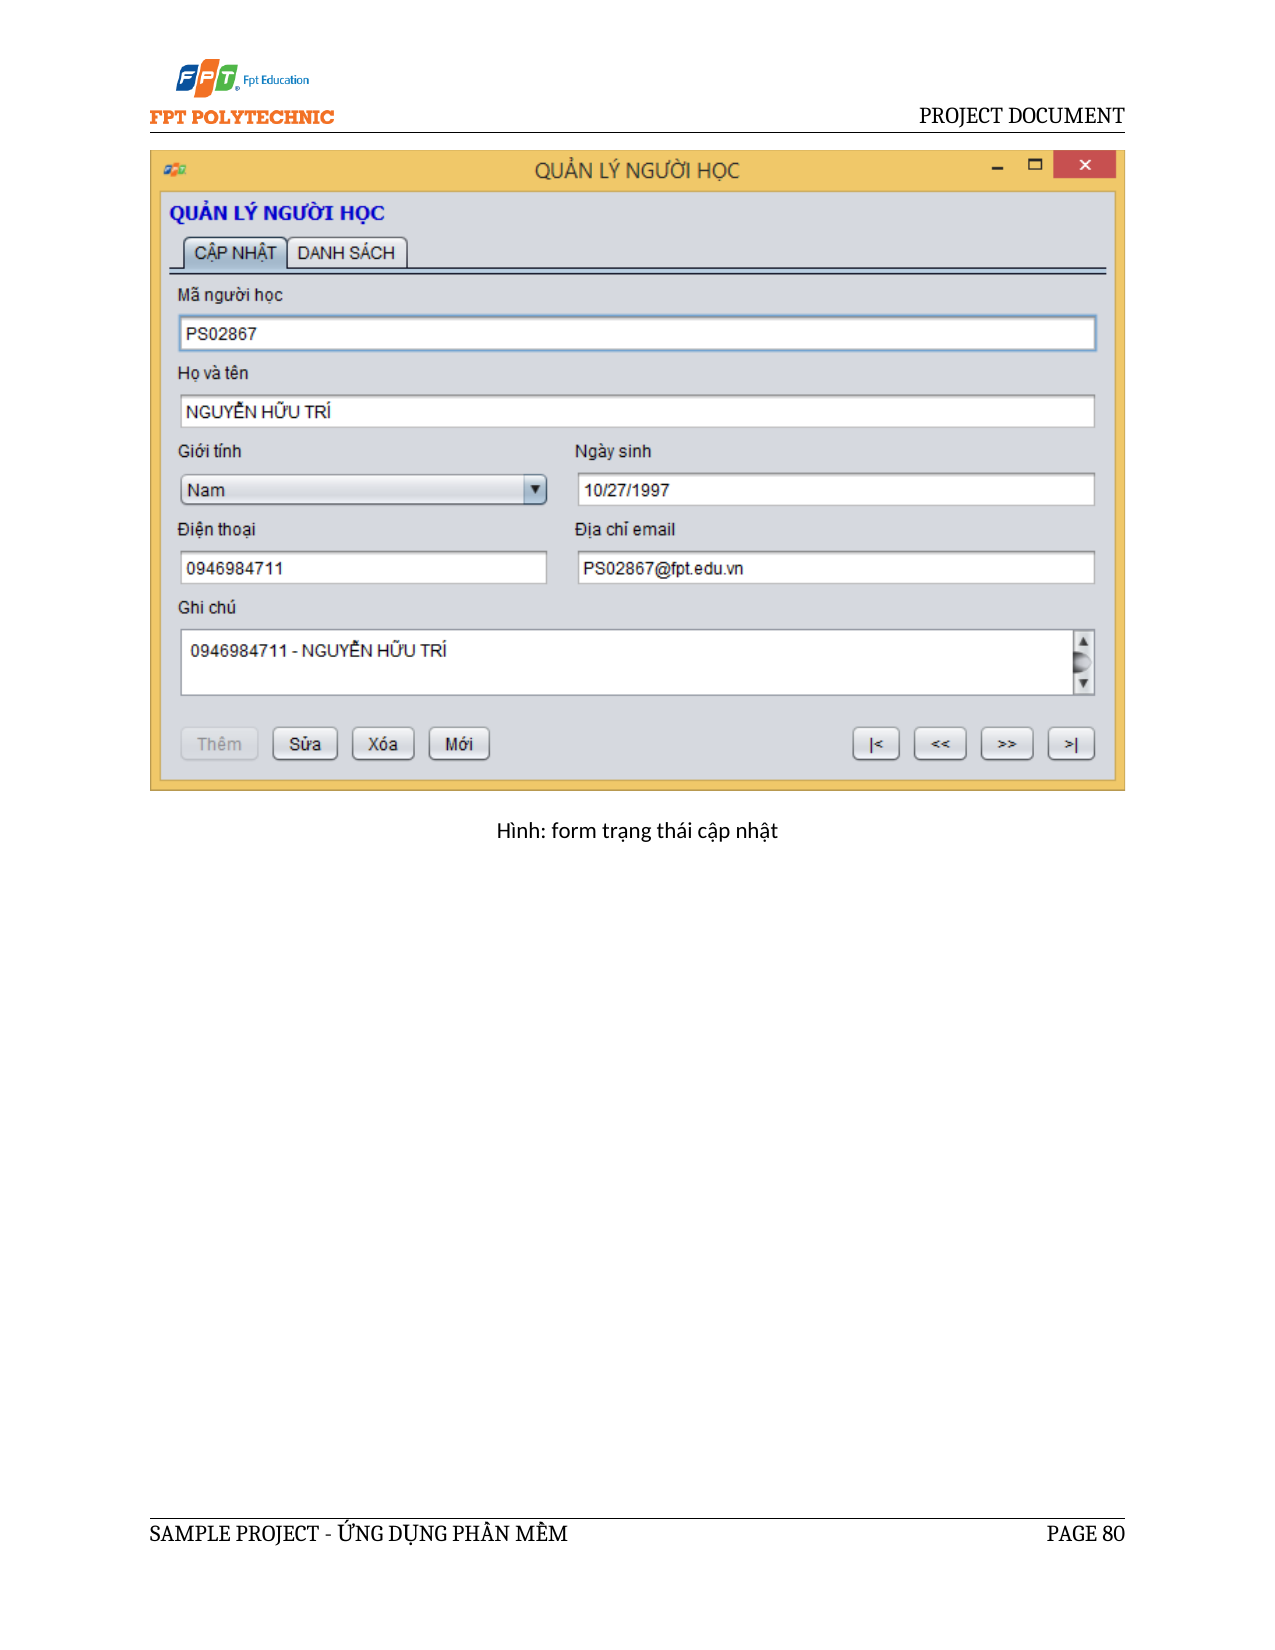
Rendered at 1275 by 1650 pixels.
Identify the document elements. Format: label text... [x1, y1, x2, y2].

text Hình: form trạng thái cập nhật [150, 816, 1125, 844]
picture [150, 59, 336, 124]
picture [150, 150, 1125, 791]
